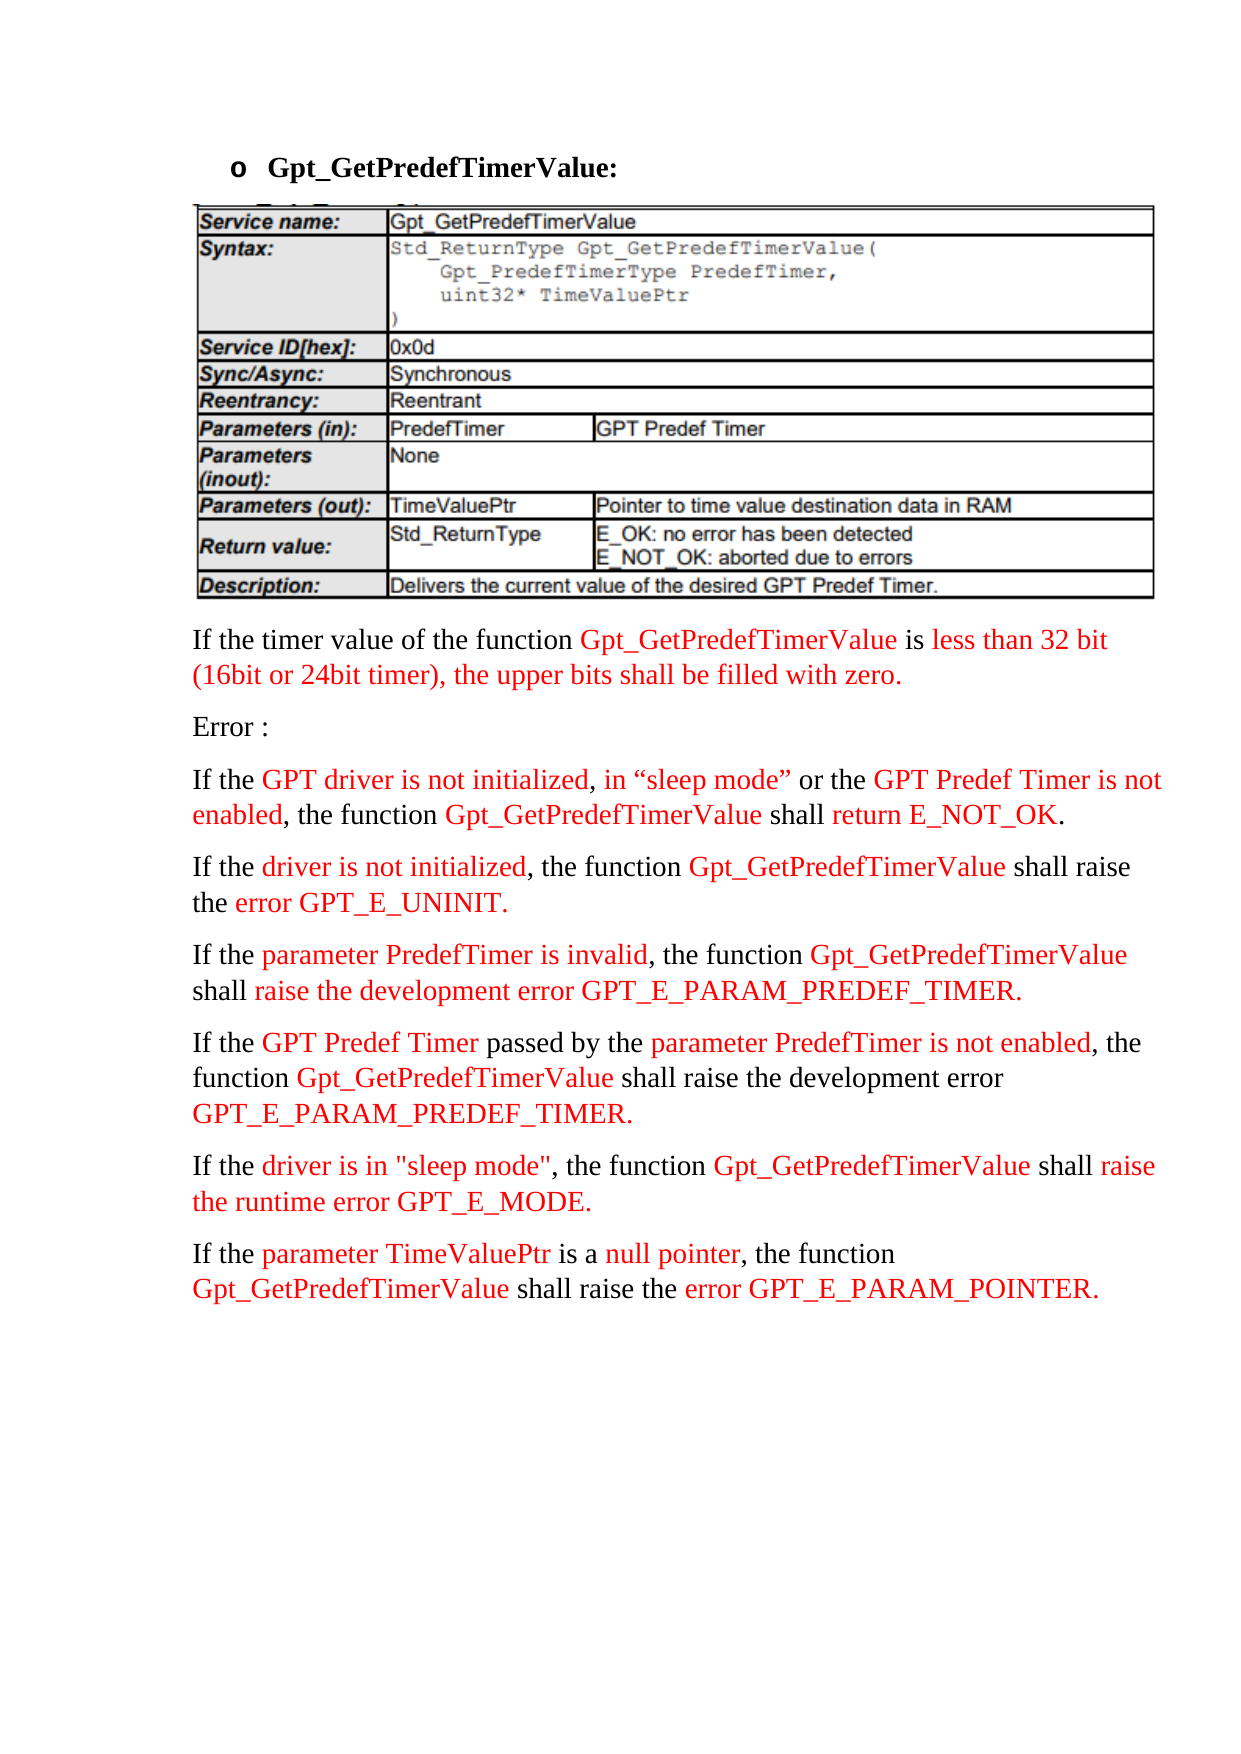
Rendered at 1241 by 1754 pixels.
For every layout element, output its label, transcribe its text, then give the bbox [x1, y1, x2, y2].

text If the driver is not initialized, the function Gpt_GetPredefTimerValue shall raise the error GPT_E_UNINIT. [192, 849, 1171, 918]
text If the parameter PredefTimer is invalid, the function Gpt_GetPredefTimerValue shall raise the development error GPT_E_PARAM_PREDEF_TIMER. [192, 937, 1171, 1006]
list Gpt_GetPredefTimerValue: [229, 150, 1171, 186]
picture [192, 204, 1164, 604]
text If the driver is in "sleep mode", the function Gpt_GetPredefTimerValue shall raise the runtime error GPT_E_MODE. [192, 1148, 1171, 1217]
text Error : [192, 709, 1171, 743]
text If the GPT driver is not initialized, in “sleep mode” or the GPT Predef Timer is not enabled, the function Gpt_GetPredefTimerValue shall return E_NOT_OK. [192, 762, 1171, 831]
text If the GPT Predef Timer passed by the parameter PredefTimer is not enabled, the function Gpt_GetPredefTimerValue shall raise the development error GPT_E_PARAM_PREDEF_TIMER. [192, 1025, 1171, 1129]
text If the parameter TimeValuePtr is a null pointer, the function Gpt_GetPredefTimerValue shall raise the error GPT_E_PARAM_POINTER. [192, 1236, 1171, 1305]
text If the timer value of the function Gpt_GetPredefTimerValue is less than 32 bit (16bit or 24bit timer), the upper bits shall be filled with zero. [192, 622, 1171, 691]
